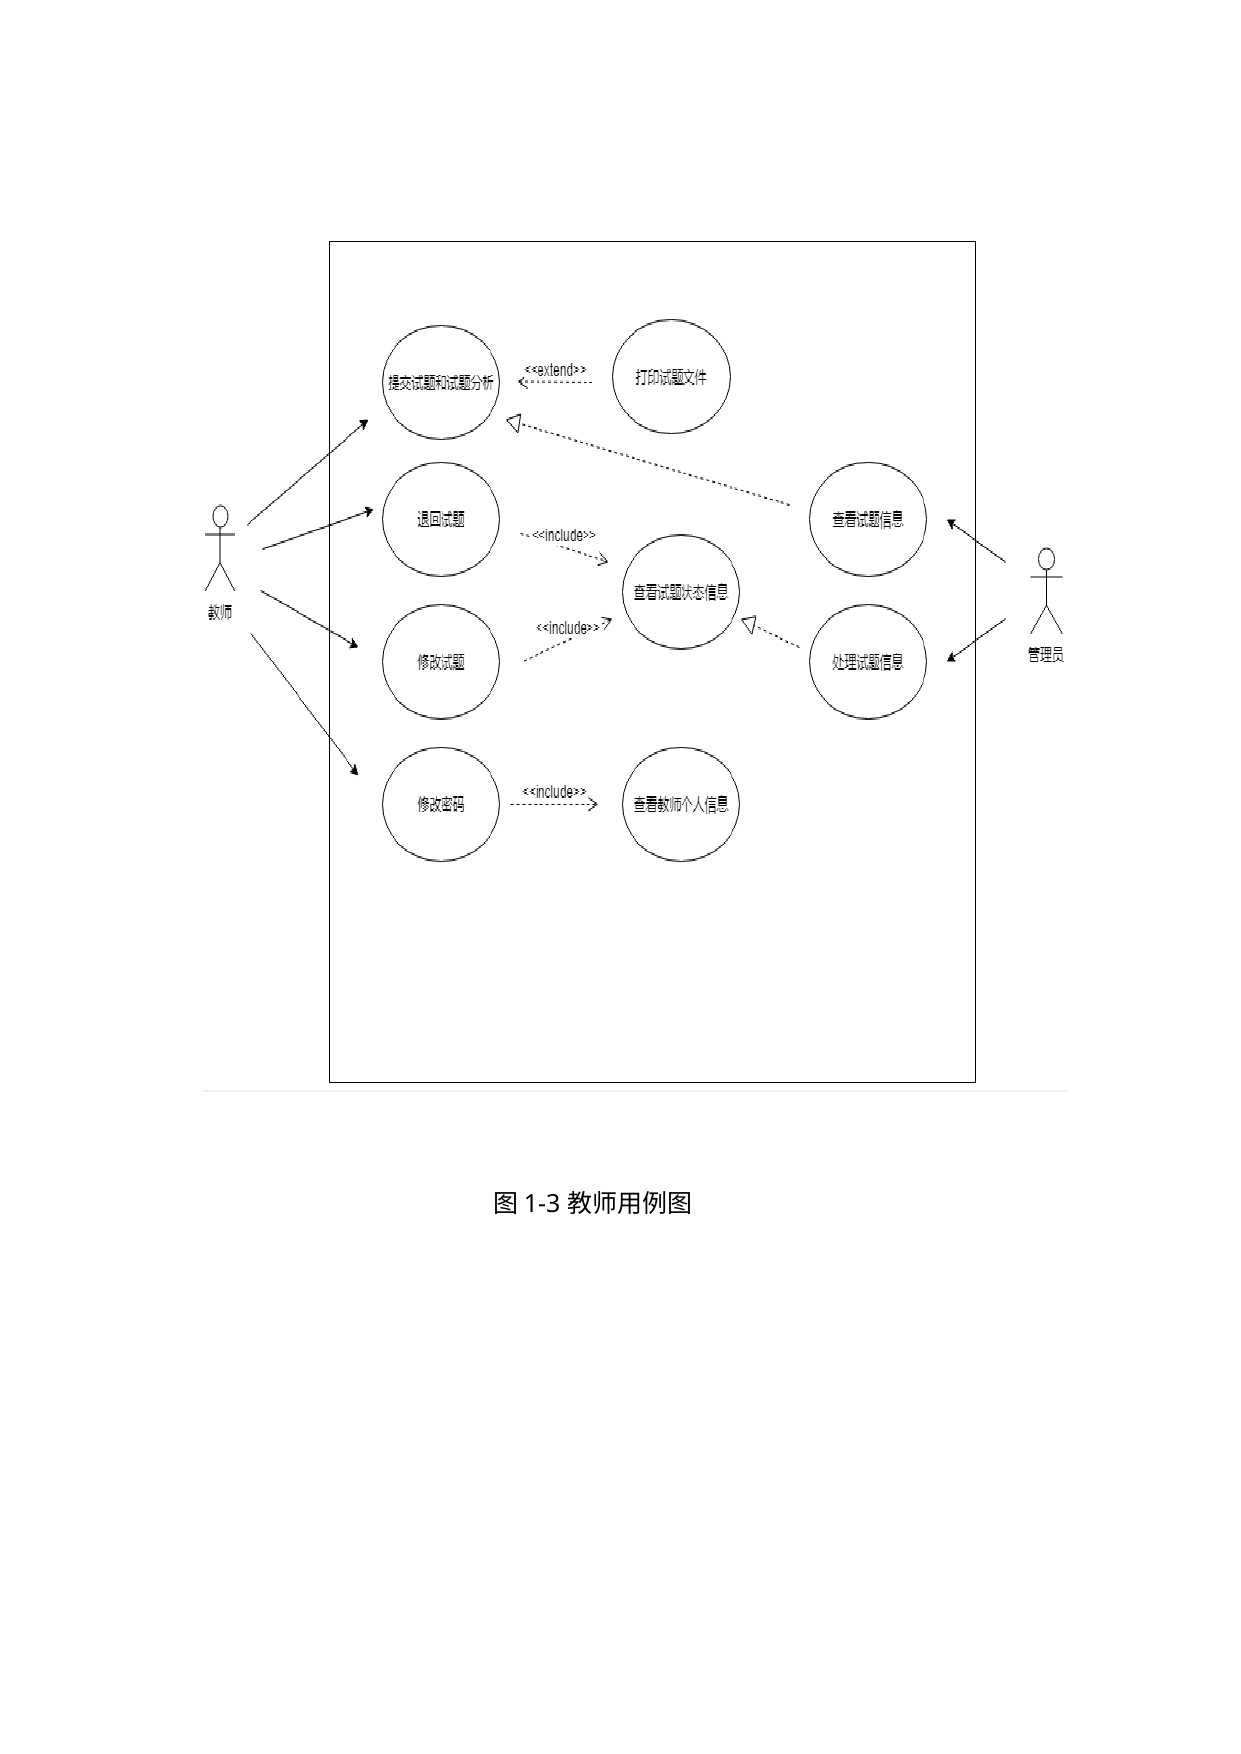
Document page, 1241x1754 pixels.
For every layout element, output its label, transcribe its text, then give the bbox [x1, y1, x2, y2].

picture [202, 224, 1068, 1092]
text 图1-3 教师用例图 [231, 1169, 1053, 1234]
